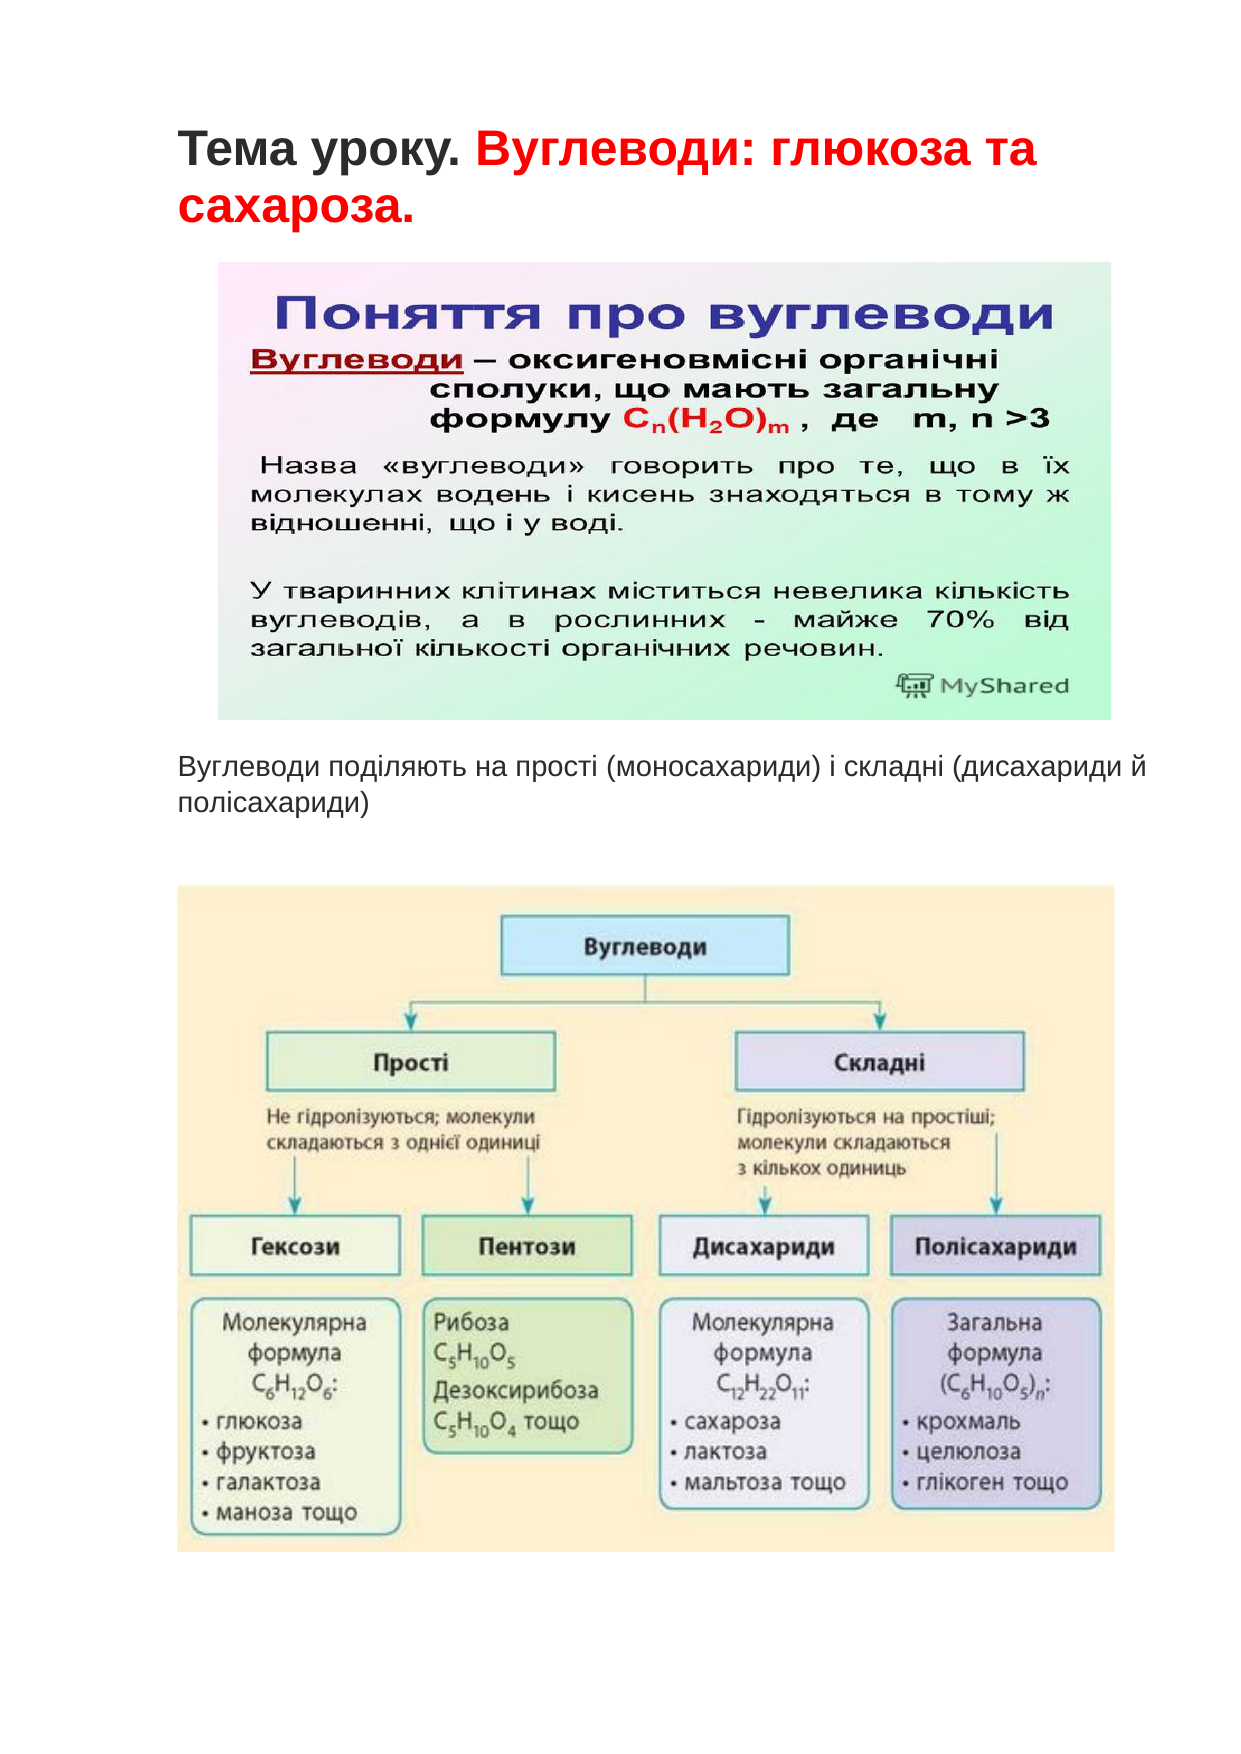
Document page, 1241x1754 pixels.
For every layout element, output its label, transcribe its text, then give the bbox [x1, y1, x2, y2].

picture [177, 884, 1115, 1552]
text Тема уроку. Вуглеводи: глюкоза та сахароза. [177, 118, 1152, 233]
text Вуглеводи поділяють на прості (моносахариди) і складні (дисахариди й полісахариди) [177, 749, 1152, 819]
picture [217, 262, 1112, 720]
